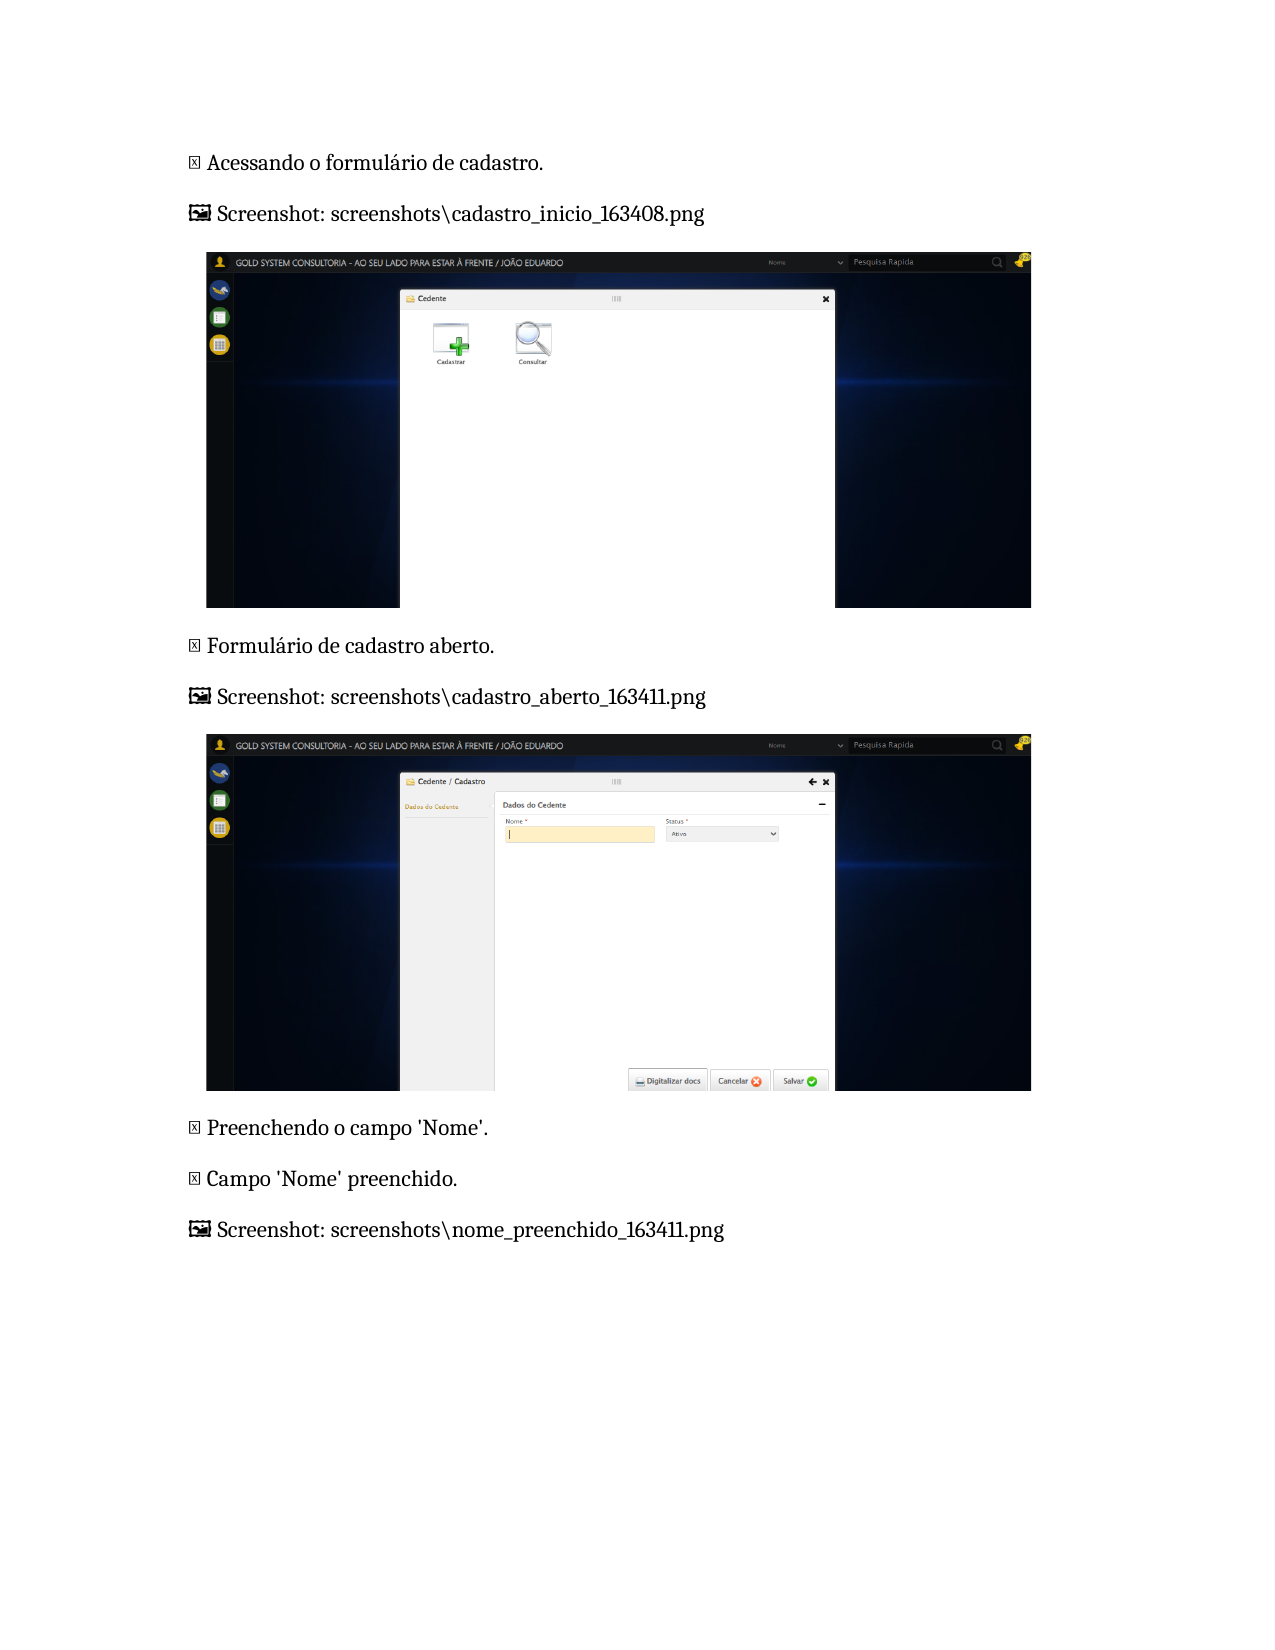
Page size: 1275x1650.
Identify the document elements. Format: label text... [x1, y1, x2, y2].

picture [206, 734, 1032, 1091]
text 🖼️ Screenshot: screenshots\cadastro_inicio_163408.png [187, 201, 1087, 227]
text 🔄 Preenchendo o campo 'Nome'. [187, 1115, 1087, 1141]
text 🖼️ Screenshot: screenshots\cadastro_aberto_163411.png [187, 683, 1087, 710]
text 🔄 Acessando o formulário de cadastro. [187, 150, 1087, 176]
text ✅ Formulário de cadastro aberto. [187, 632, 1087, 659]
picture [206, 252, 1032, 608]
text 🖼️ Screenshot: screenshots\nome_preenchido_163411.png [187, 1217, 1087, 1243]
text ✅ Campo 'Nome' preenchido. [187, 1166, 1087, 1192]
